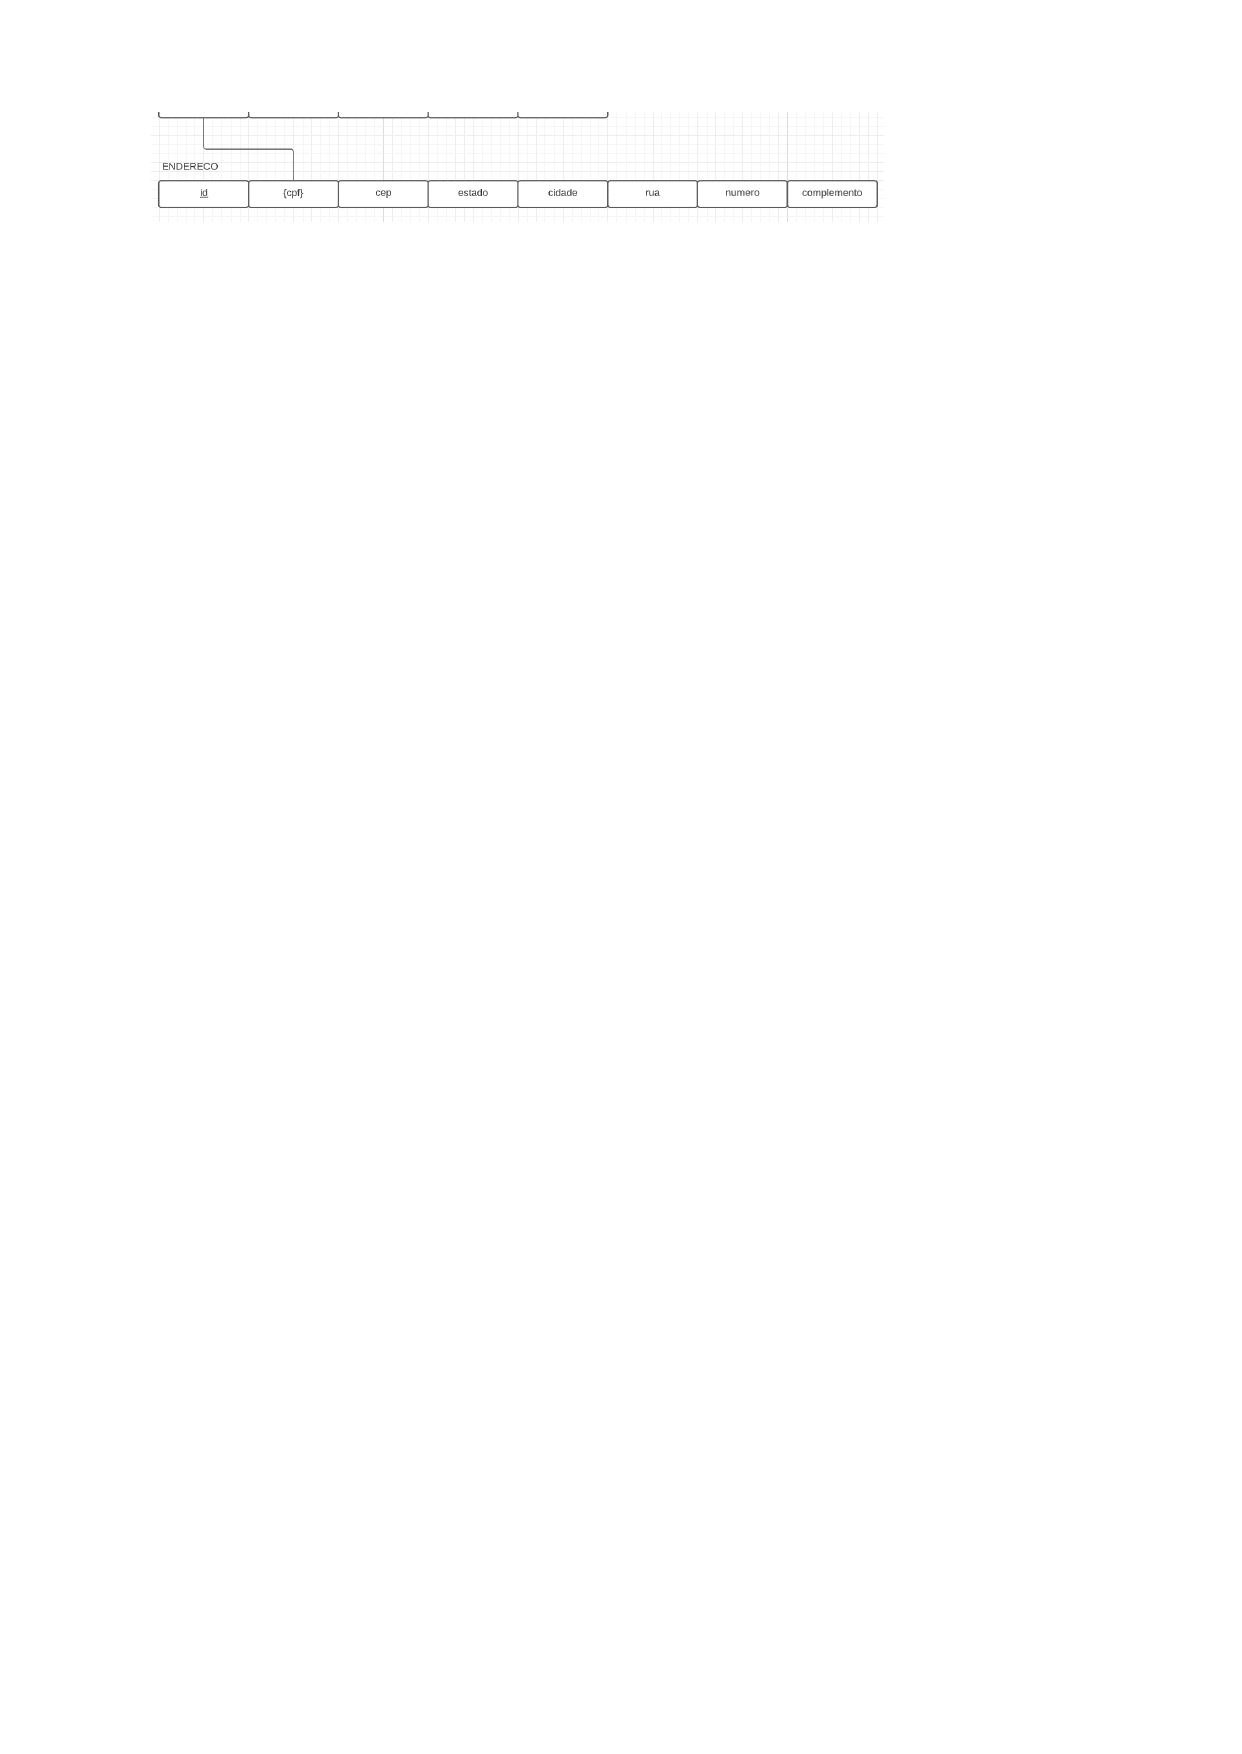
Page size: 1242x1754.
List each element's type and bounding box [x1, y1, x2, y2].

picture [150, 112, 884, 222]
